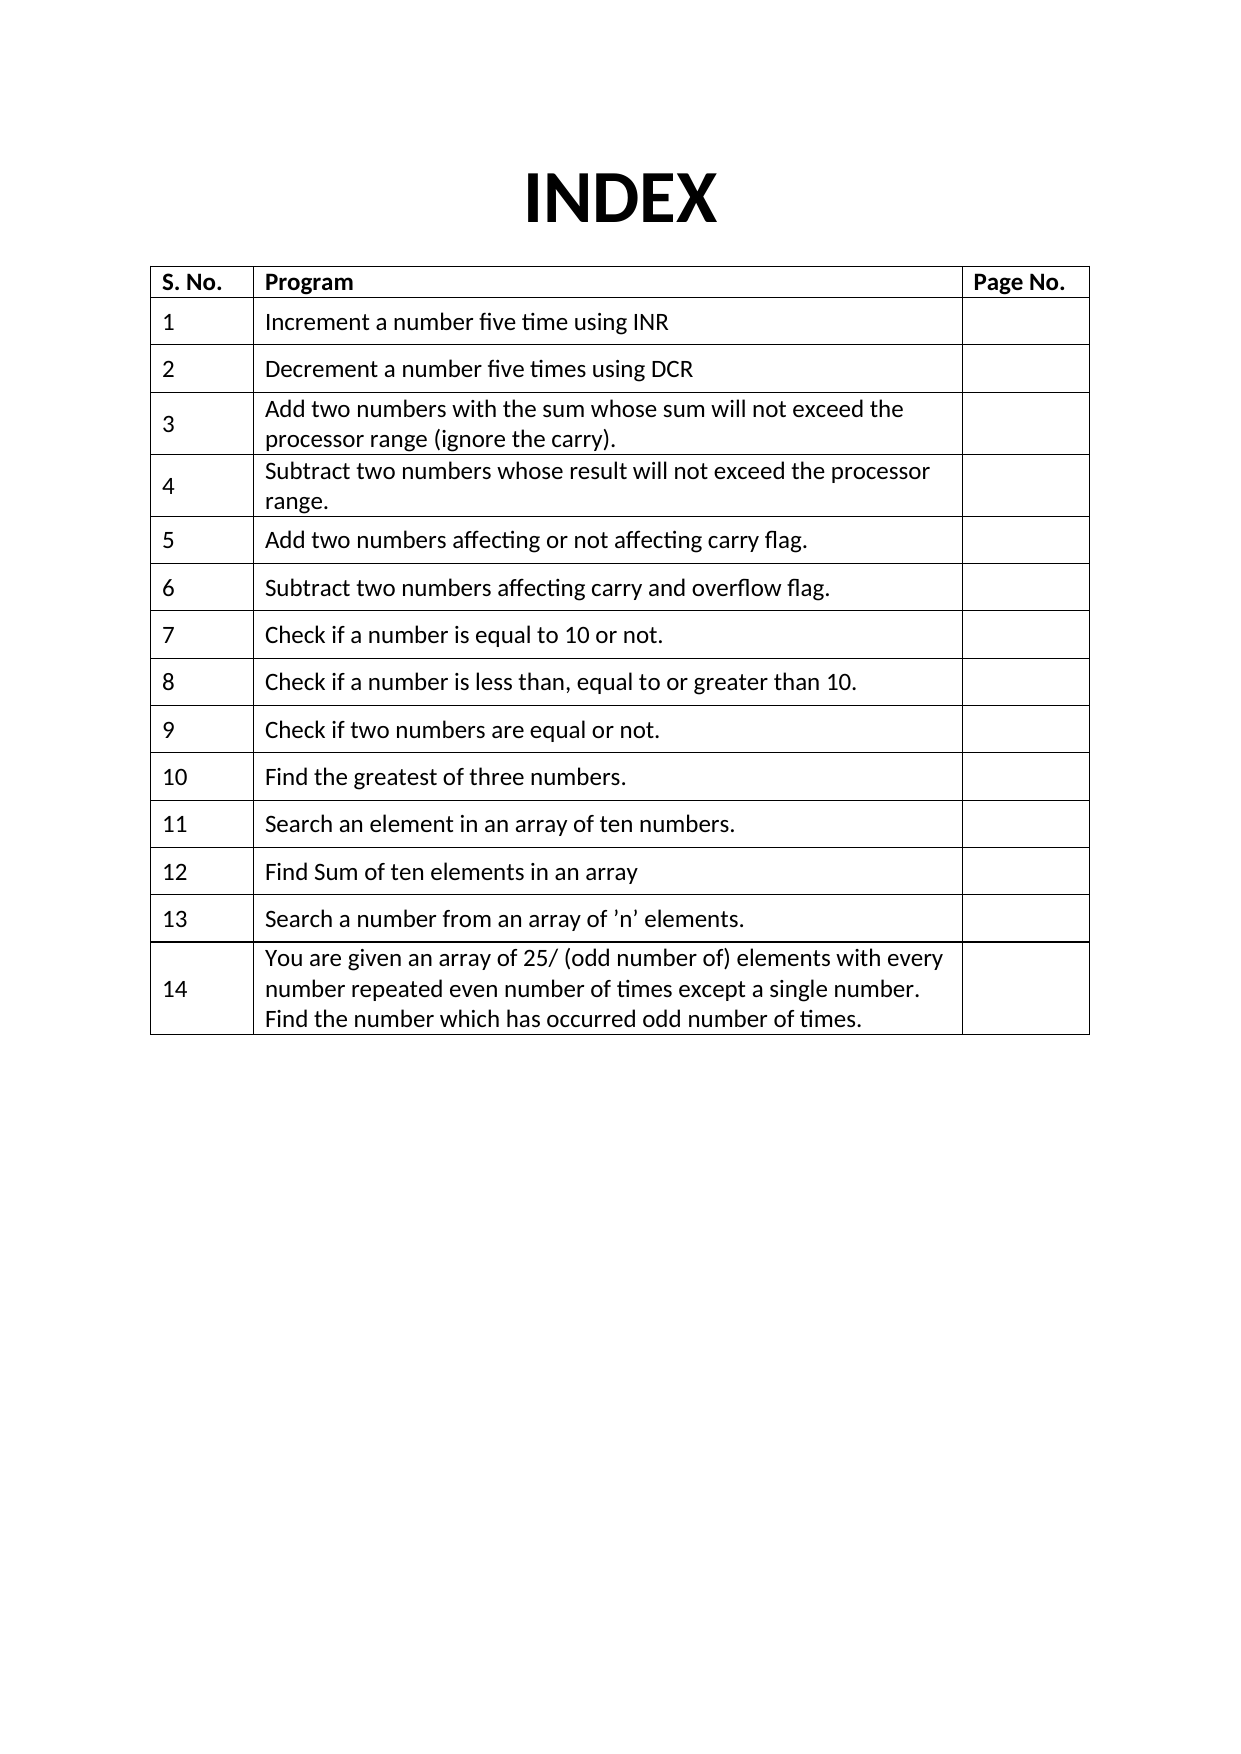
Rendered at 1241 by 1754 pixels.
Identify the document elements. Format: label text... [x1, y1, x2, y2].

table_cell Check if a number is less than, equal to or greater than 10. [254, 659, 962, 705]
table_header S. No. [151, 267, 253, 297]
table_cell 7 [151, 611, 253, 658]
table_cell 1 [151, 298, 253, 344]
table_cell 14 [151, 943, 253, 1034]
table_cell 3 [151, 393, 253, 454]
table_cell 2 [151, 345, 253, 392]
table_cell 10 [151, 753, 253, 799]
table_cell Search a number from an array of ’n’ elements. [254, 895, 962, 941]
table_cell Find the greatest of three numbers. [254, 753, 962, 799]
table_cell [963, 943, 1089, 1034]
table_cell Increment a number five time using INR [254, 298, 962, 344]
table_cell [963, 659, 1089, 705]
table_cell Check if a number is equal to 10 or not. [254, 611, 962, 658]
table_cell Find Sum of ten elements in an array [254, 848, 962, 894]
table_cell 9 [151, 706, 253, 752]
table_header Program [254, 267, 962, 297]
table_cell [963, 345, 1089, 392]
table_cell Add two numbers with the sum whose sum will not exceed the processor range (ignore the carry). [254, 393, 962, 454]
table_cell Subtract two numbers whose result will not exceed the processor range. [254, 455, 962, 516]
table_cell Add two numbers affecting or not affecting carry flag. [254, 517, 962, 563]
table_header Page No. [963, 267, 1089, 297]
table_cell [963, 611, 1089, 658]
table_cell [963, 564, 1089, 610]
table_cell [963, 455, 1089, 516]
table_cell 6 [151, 564, 253, 610]
table_cell 12 [151, 848, 253, 894]
table_cell Search an element in an array of ten numbers. [254, 801, 962, 847]
table_cell You are given an array of 25/ (odd number of) elements with every number repeated even number of times except a single number. Find the number which has occurred odd number of times. [254, 943, 962, 1034]
table_cell [963, 393, 1089, 454]
table_cell 4 [151, 455, 253, 516]
table_cell Decrement a number five times using DCR [254, 345, 962, 392]
table_cell [963, 706, 1089, 752]
table_cell [963, 848, 1089, 894]
table_cell 11 [151, 801, 253, 847]
table_cell [963, 895, 1089, 941]
table_cell [963, 517, 1089, 563]
table_cell 13 [151, 895, 253, 941]
table_cell Check if two numbers are equal or not. [254, 706, 962, 752]
table_cell [963, 753, 1089, 799]
table_cell Subtract two numbers affecting carry and overflow flag. [254, 564, 962, 610]
text INDEX [150, 150, 1090, 242]
table_cell [963, 801, 1089, 847]
table_cell 8 [151, 659, 253, 705]
table_cell [963, 298, 1089, 344]
table_cell 5 [151, 517, 253, 563]
